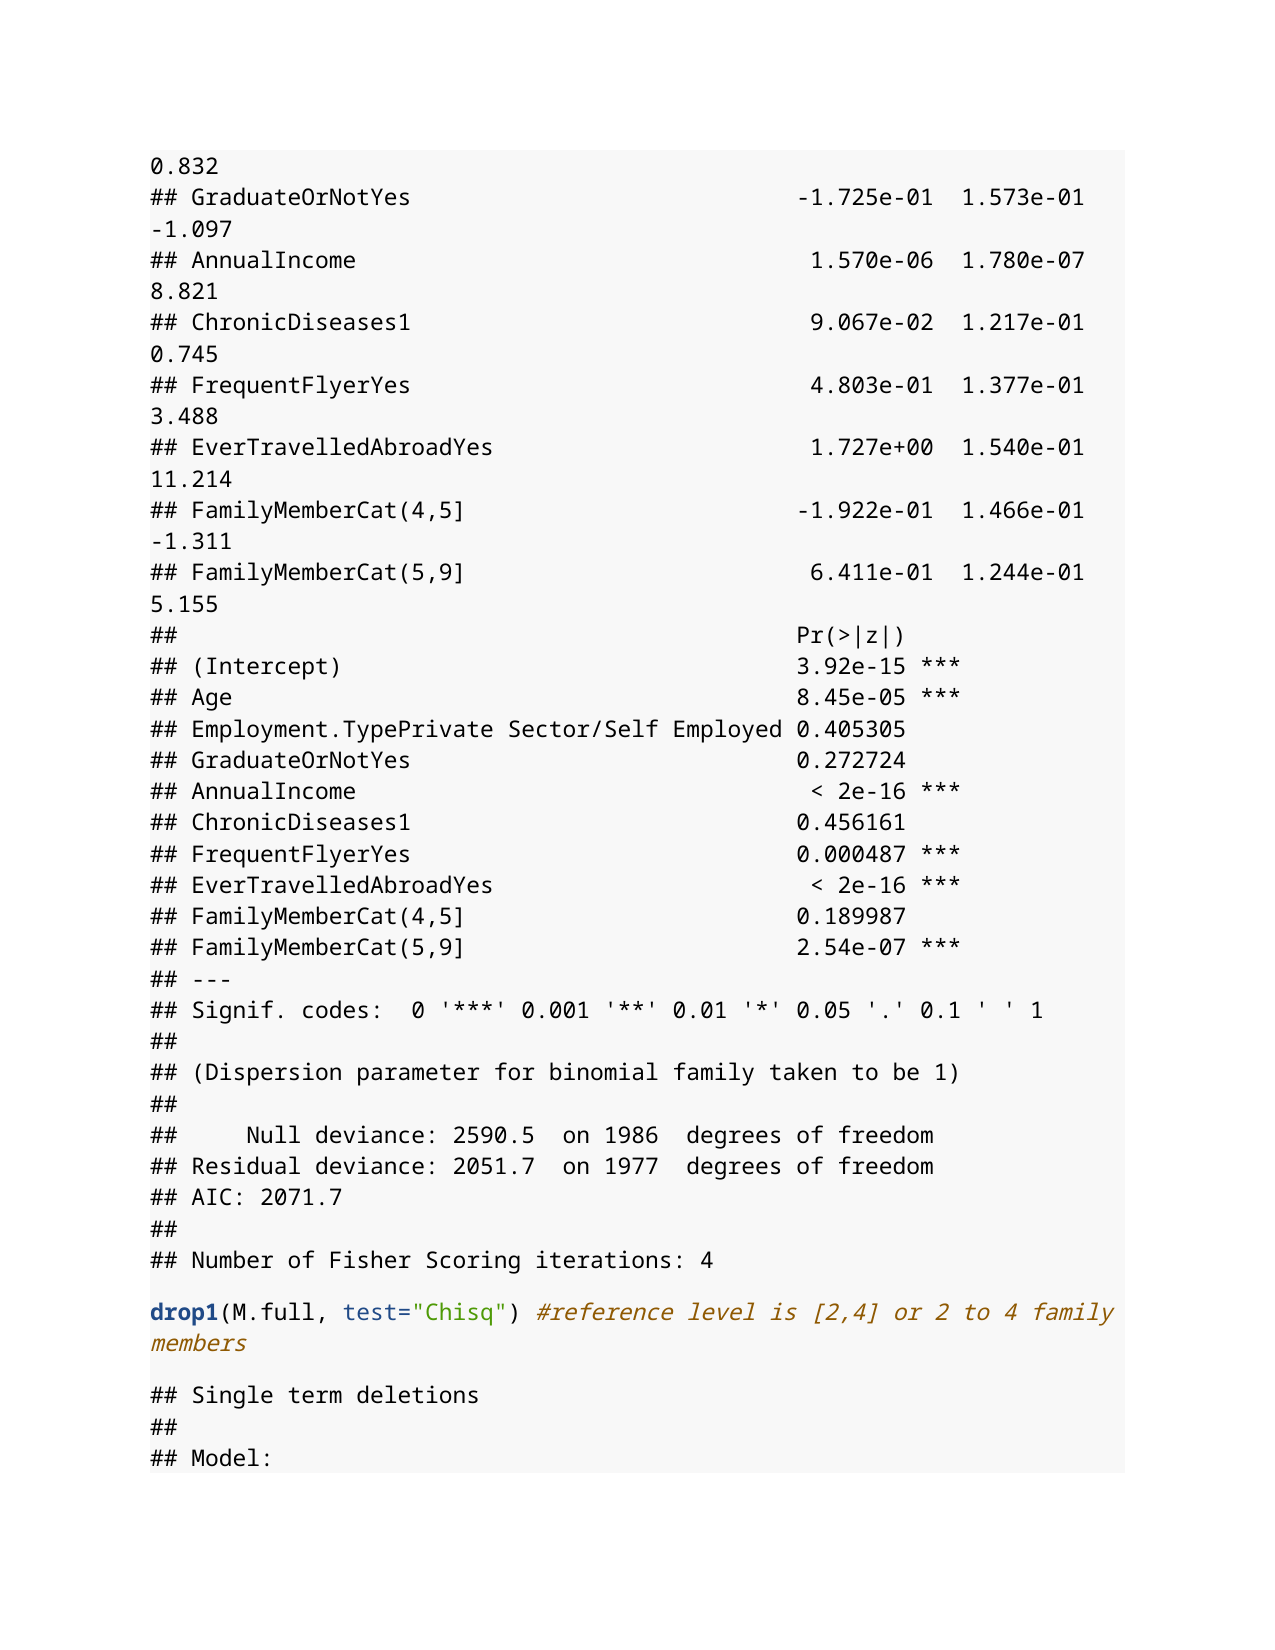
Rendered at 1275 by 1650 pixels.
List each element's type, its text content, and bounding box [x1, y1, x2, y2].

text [150, 1379, 1125, 1473]
text drop1(M.full, test="Chisq") #reference level is [2,4] or 2 to 4 family members [246, 1296, 1125, 1358]
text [150, 150, 1125, 1275]
